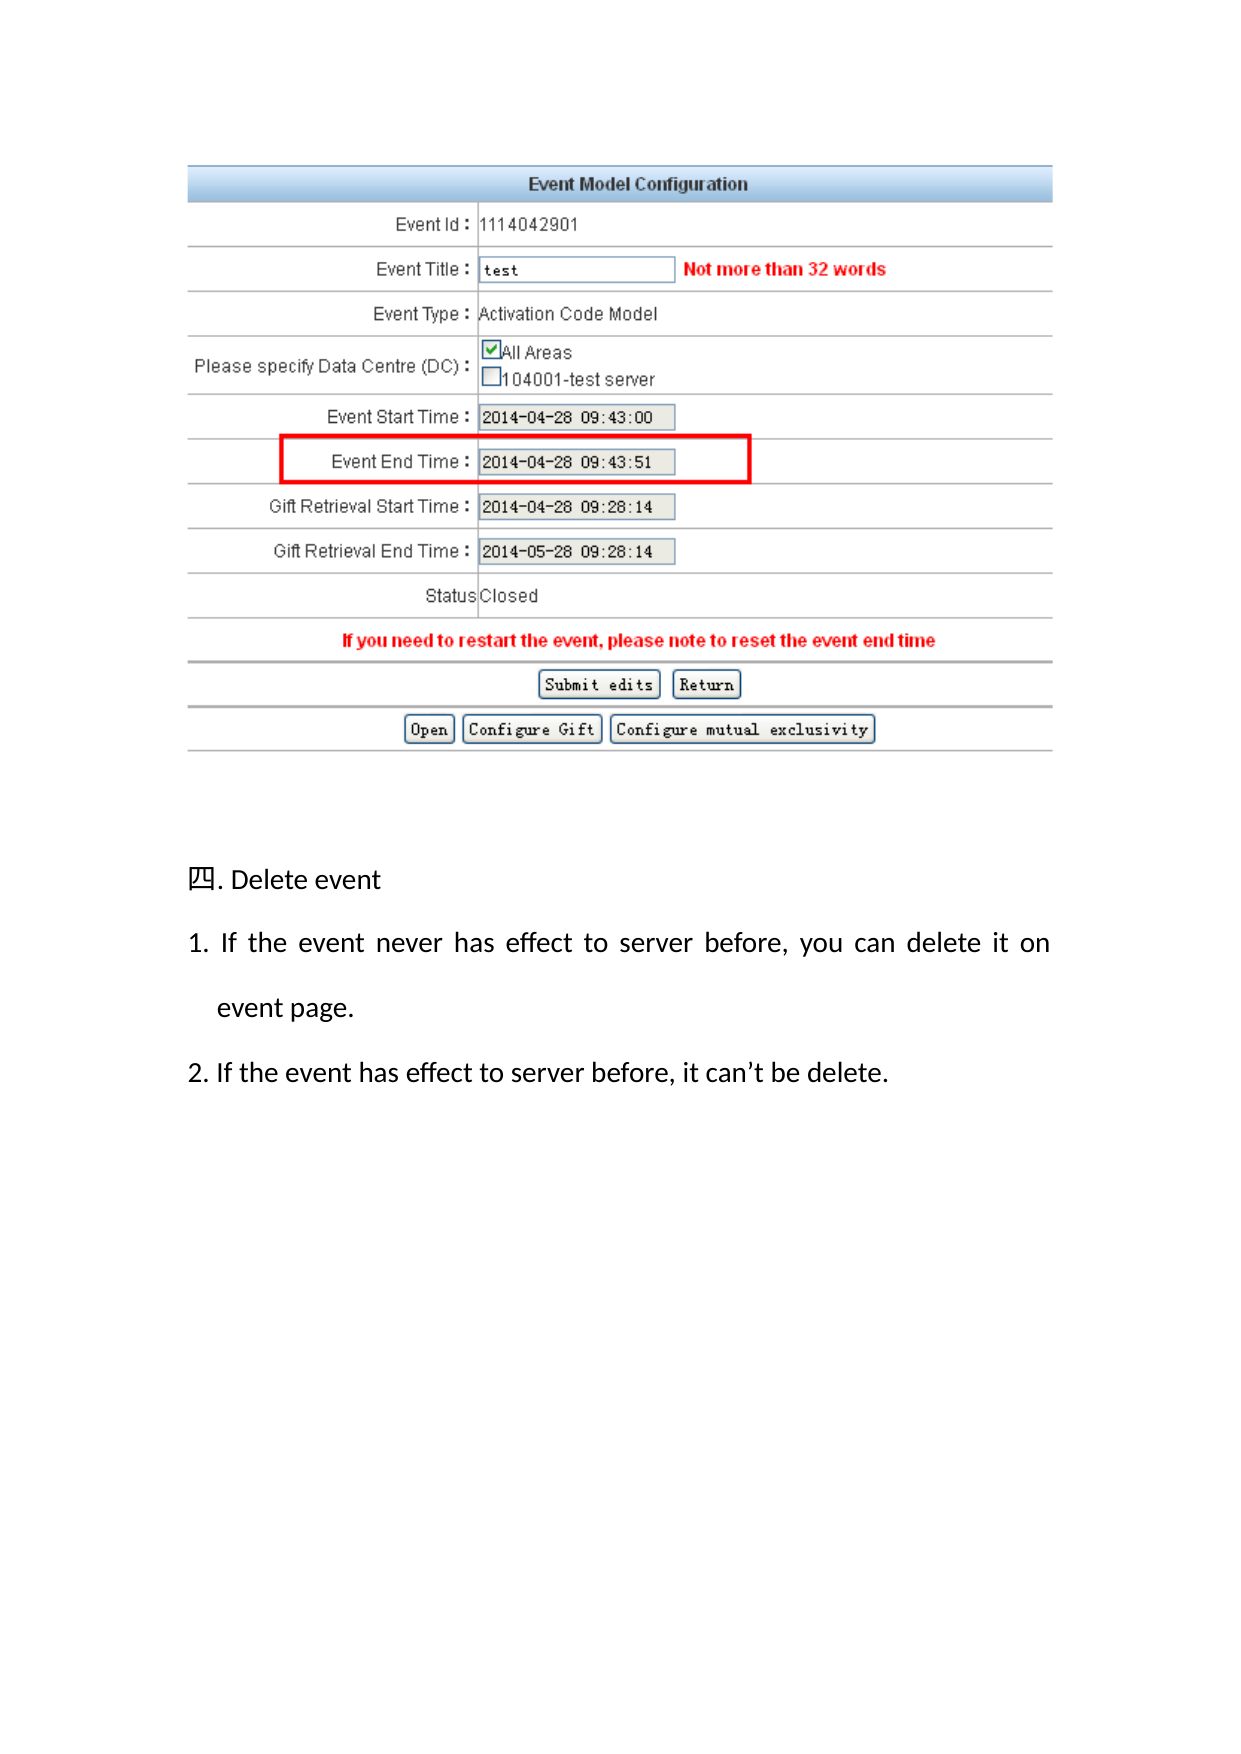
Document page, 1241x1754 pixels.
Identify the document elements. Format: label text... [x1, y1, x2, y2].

text 2. If the event has effect to server before, it can’t be delete. [187, 1039, 1053, 1104]
picture [187, 162, 1053, 771]
text 1. If the event never has effect to server before, you can delete it on event page. [187, 909, 1053, 1039]
text 四. Delete event [187, 844, 1053, 909]
